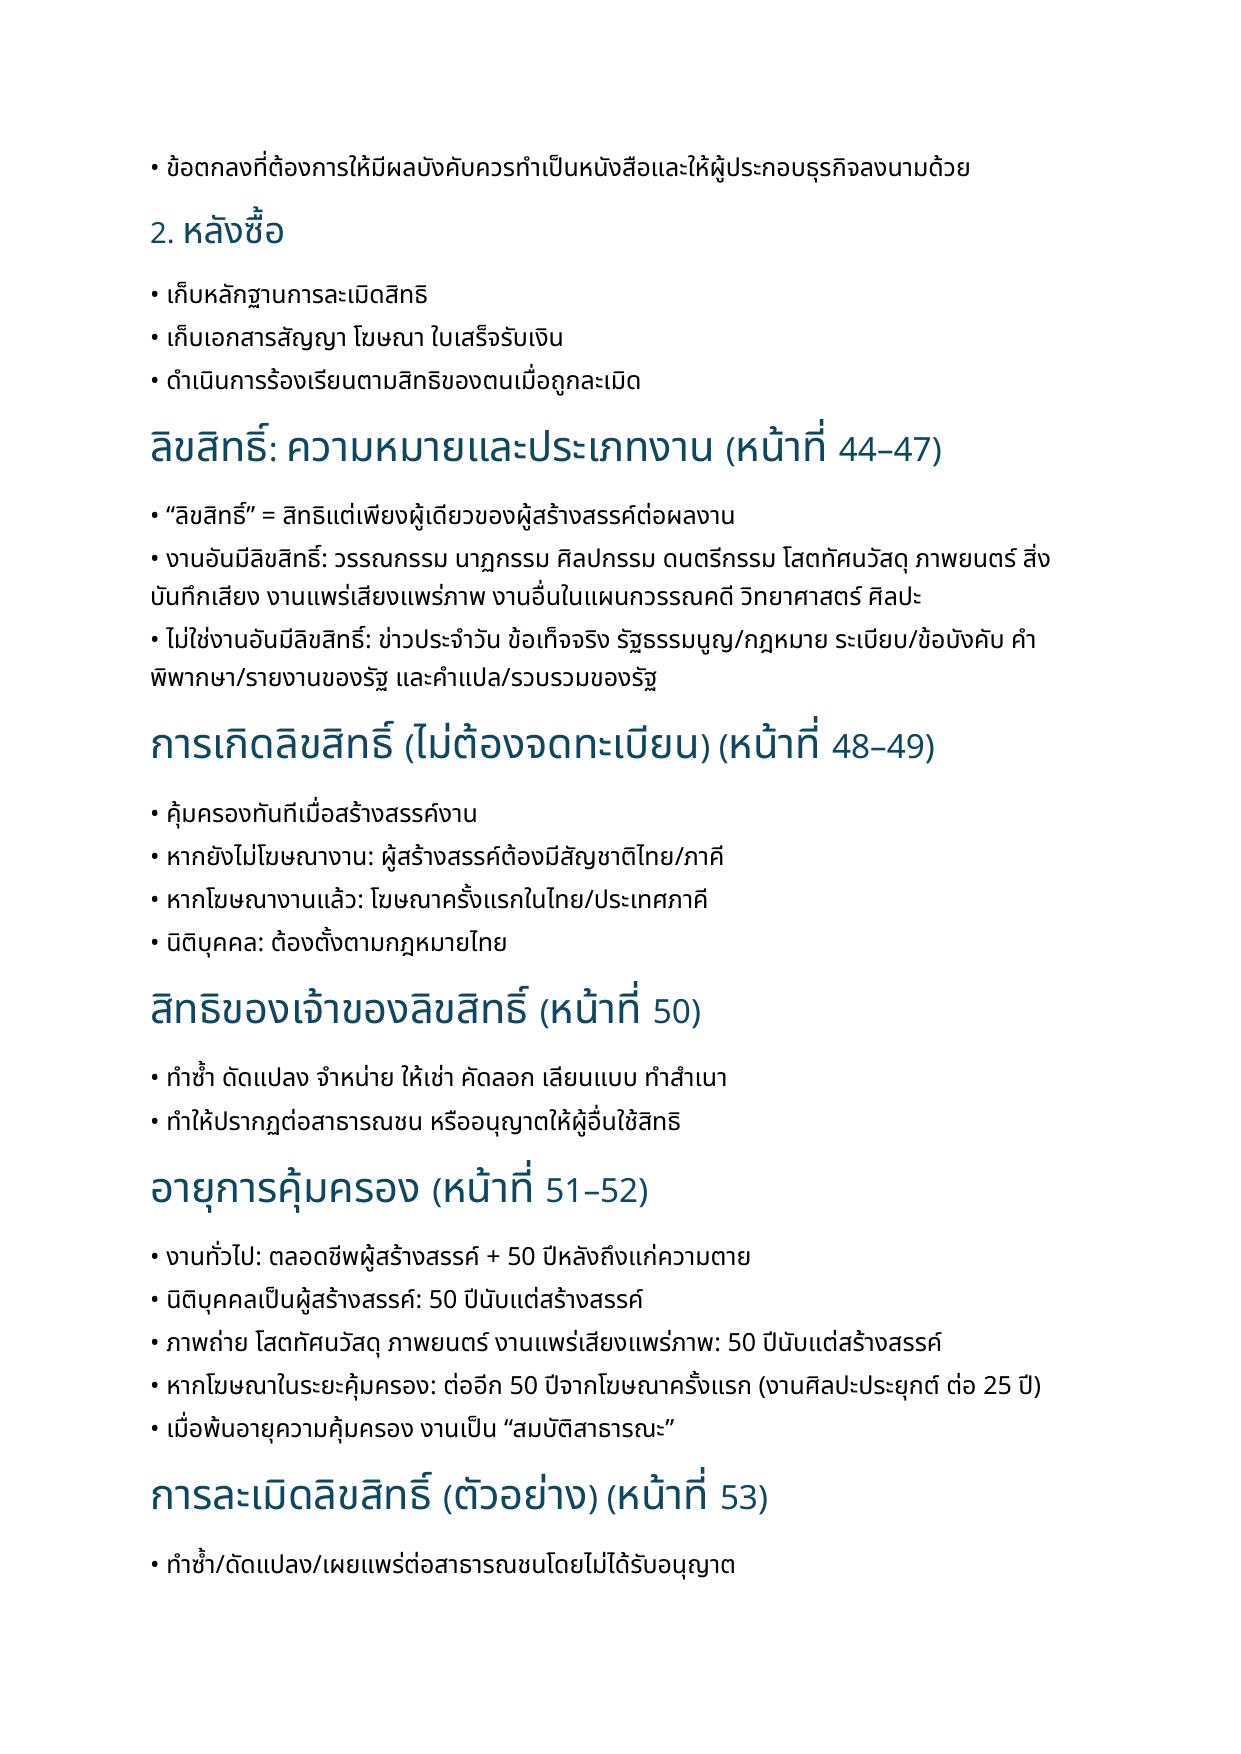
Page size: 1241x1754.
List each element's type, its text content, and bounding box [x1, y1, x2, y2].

text • นิติบุคคล: ต้องตั้งตามกฎหมายไทย [150, 925, 1090, 963]
text • งานอันมีลิขสิทธิ์: วรรณกรรม นาฏกรรม ศิลปกรรม ดนตรีกรรม โสตทัศนวัสดุ ภาพยนตร์ สิ่งบันทึกเสียง งานแพร่เสียงแพร่ภาพ งานอื่นในแผนกวรรณคดี วิทยาศาสตร์ ศิลปะ [150, 541, 1090, 617]
text • ภาพถ่าย โสตทัศนวัสดุ ภาพยนตร์ งานแพร่เสียงแพร่ภาพ: 50 ปีนับแต่สร้างสรรค์ [150, 1325, 1090, 1363]
text • งานทั่วไป: ตลอดชีพผู้สร้างสรรค์ + 50 ปีหลังถึงแก่ความตาย [150, 1238, 1090, 1276]
text • ทำให้ปรากฏต่อสาธารณชน หรืออนุญาตให้ผู้อื่นใช้สิทธิ [150, 1103, 1090, 1141]
text • ทำซ้ำ ดัดแปลง จำหน่าย ให้เช่า คัดลอก เลียนแบบ ทำสำเนา [150, 1060, 1090, 1098]
text • เก็บเอกสารสัญญา โฆษณา ใบเสร็จรับเงิน [150, 319, 1090, 357]
text • นิติบุคคลเป็นผู้สร้างสรรค์: 50 ปีนับแต่สร้างสรรค์ [150, 1282, 1090, 1319]
text • “ลิขสิทธิ์” = สิทธิแต่เพียงผู้เดียวของผู้สร้างสรรค์ต่อผลงาน [150, 498, 1090, 536]
text • เก็บหลักฐานการละเมิดสิทธิ [150, 276, 1090, 314]
text • ข้อตกลงที่ต้องการให้มีผลบังคับควรทำเป็นหนังสือและให้ผู้ประกอบธุรกิจลงนามด้วย [150, 150, 1090, 188]
text • หากยังไม่โฆษณางาน: ผู้สร้างสรรค์ต้องมีสัญชาติไทย/ภาคี [150, 838, 1090, 876]
subtitle อายุการคุ้มครอง (หน้าที่ 51–52) [150, 1158, 1090, 1221]
text • คุ้มครองทันทีเมื่อสร้างสรรค์งาน [150, 795, 1090, 833]
subtitle การละเมิดลิขสิทธิ์ (ตัวอย่าง) (หน้าที่ 53) [150, 1466, 1090, 1528]
text • หากโฆษณาในระยะคุ้มครอง: ต่ออีก 50 ปีจากโฆษณาครั้งแรก (งานศิลปะประยุกต์ ต่อ 25 ปี) [150, 1368, 1090, 1406]
subtitle ลิขสิทธิ์: ความหมายและประเภทงาน (หน้าที่ 44–47) [150, 417, 1090, 480]
text • ไม่ใช่งานอันมีลิขสิทธิ์: ข่าวประจำวัน ข้อเท็จจริง รัฐธรรมนูญ/กฎหมาย ระเบียบ/ข้อบังคับ คำพิพากษา/รายงานของรัฐ และคำแปล/รวบรวมของรัฐ [150, 622, 1090, 698]
text • ทำซ้ำ/ดัดแปลง/เผยแพร่ต่อสาธารณชนโดยไม่ได้รับอนุญาต [150, 1546, 1090, 1584]
subtitle 2. หลังซื้อ [150, 205, 1090, 260]
subtitle การเกิดลิขสิทธิ์ (ไม่ต้องจดทะเบียน) (หน้าที่ 48–49) [150, 715, 1090, 778]
text • เมื่อพ้นอายุความคุ้มครอง งานเป็น “สมบัติสาธารณะ” [150, 1411, 1090, 1449]
text • หากโฆษณางานแล้ว: โฆษณาครั้งแรกในไทย/ประเทศภาคี [150, 882, 1090, 919]
subtitle สิทธิของเจ้าของลิขสิทธิ์ (หน้าที่ 50) [150, 979, 1090, 1042]
text • ดำเนินการร้องเรียนตามสิทธิของตนเมื่อถูกละเมิด [150, 363, 1090, 401]
